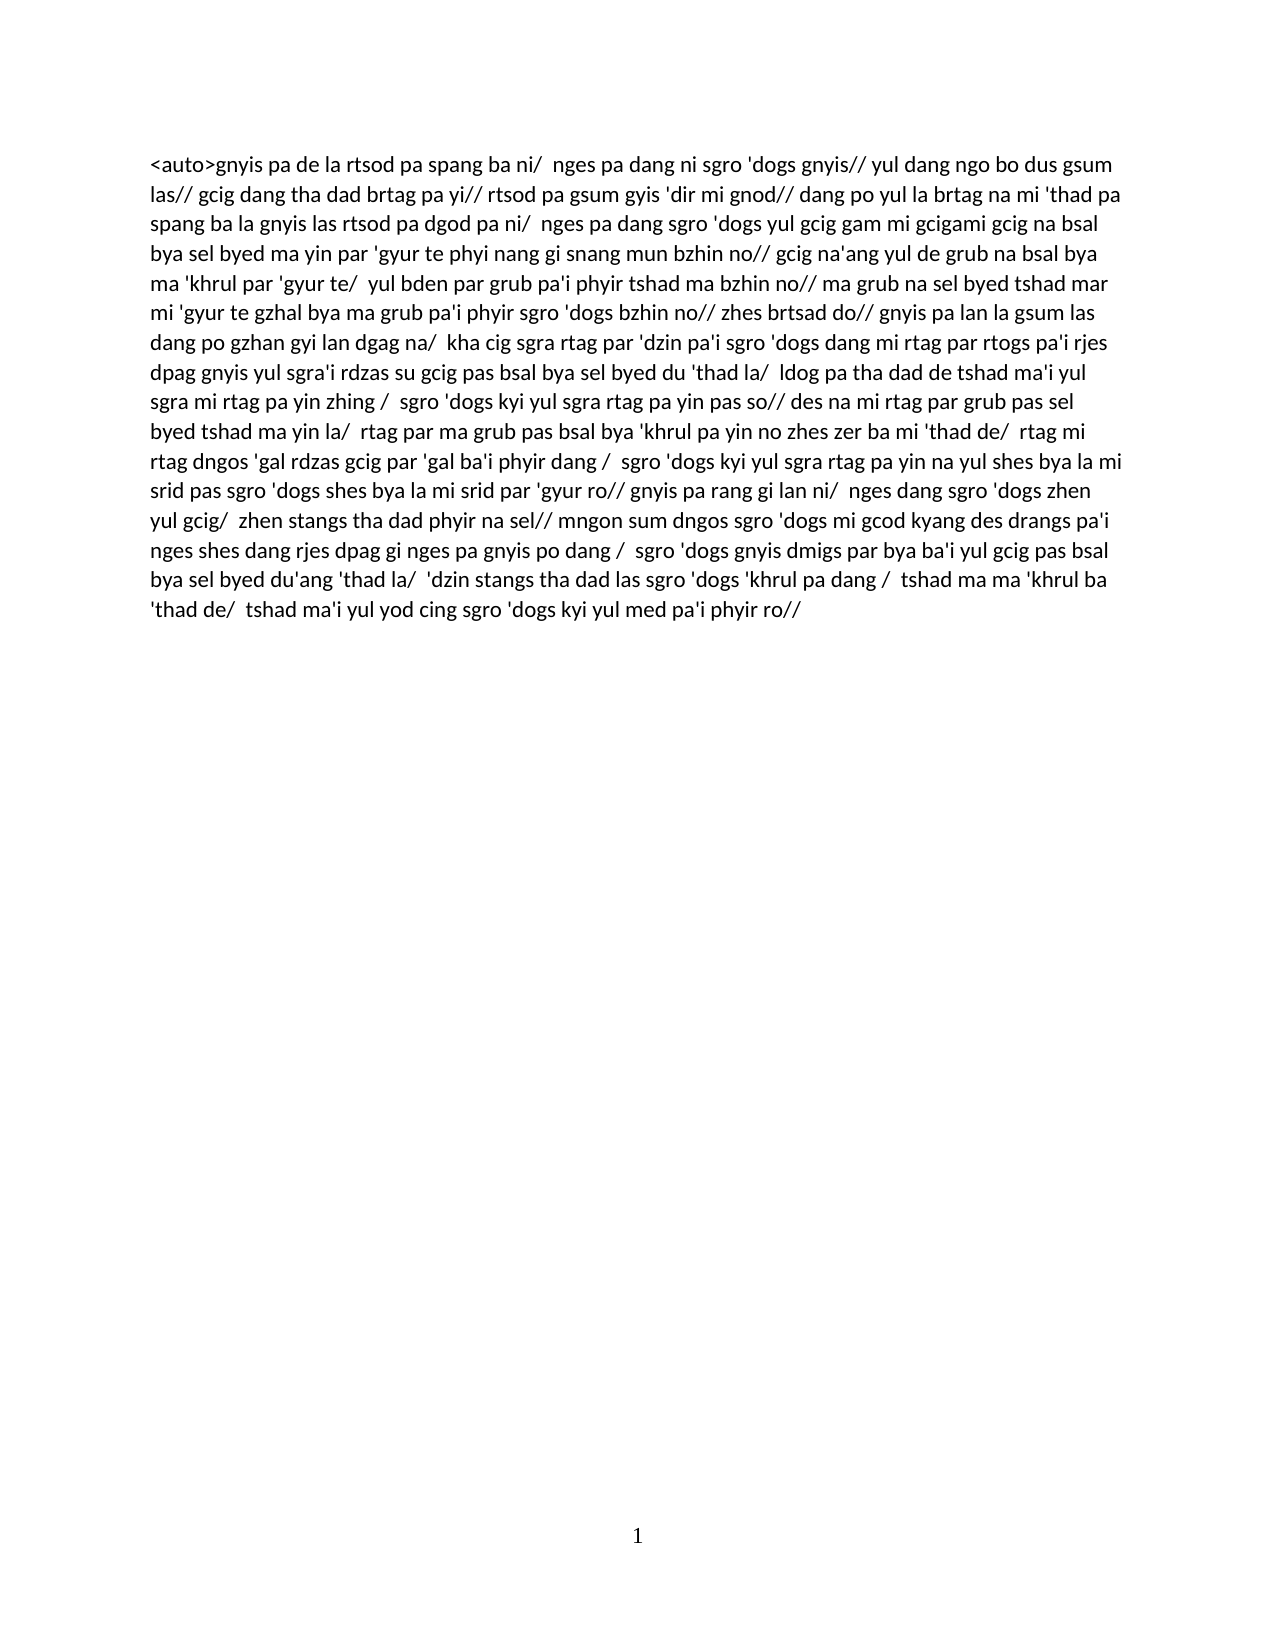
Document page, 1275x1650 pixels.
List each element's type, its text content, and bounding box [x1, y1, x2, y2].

text <auto>gnyis pa de la rtsod pa spang ba ni/ nges pa dang ni sgro 'dogs gnyis// yul dang ngo bo dus gsum las// gcig dang tha dad brtag pa yi// rtsod pa gsum gyis 'dir mi gnod// dang po yul la brtag na mi 'thad pa spang ba la gnyis las rtsod pa dgod pa ni/ nges pa dang sgro 'dogs yul gcig gam mi gcigami gcig na bsal bya sel byed ma yin par 'gyur te phyi nang gi snang mun bzhin no// gcig na'ang yul de grub na bsal bya ma 'khrul par 'gyur te/ yul bden par grub pa'i phyir tshad ma bzhin no// ma grub na sel byed tshad mar mi 'gyur te gzhal bya ma grub pa'i phyir sgro 'dogs bzhin no// zhes brtsad do// gnyis pa lan la gsum las dang po gzhan gyi lan dgag na/ kha cig sgra rtag par 'dzin pa'i sgro 'dogs dang mi rtag par rtogs pa'i rjes dpag gnyis yul sgra'i rdzas su gcig pas bsal bya sel byed du 'thad la/ ldog pa tha dad de tshad ma'i yul sgra mi rtag pa yin zhing / sgro 'dogs kyi yul sgra rtag pa yin pas so// des na mi rtag par grub pas sel byed tshad ma yin la/ rtag par ma grub pas bsal bya 'khrul pa yin no zhes zer ba mi 'thad de/ rtag mi rtag dngos 'gal rdzas gcig par 'gal ba'i phyir dang / sgro 'dogs kyi yul sgra rtag pa yin na yul shes bya la mi srid pas sgro 'dogs shes bya la mi srid par 'gyur ro// gnyis pa rang gi lan ni/ nges dang sgro 'dogs zhen yul gcig/ zhen stangs tha dad phyir na sel// mngon sum dngos sgro 'dogs mi gcod kyang des drangs pa'i nges shes dang rjes dpag gi nges pa gnyis po dang / sgro 'dogs gnyis dmigs par bya ba'i yul gcig pas bsal bya sel byed du'ang 'thad la/ 'dzin stangs tha dad las sgro 'dogs 'khrul pa dang / tshad ma ma 'khrul ba 'thad de/ tshad ma'i yul yod cing sgro 'dogs kyi yul med pa'i phyir ro// [150, 150, 1125, 623]
